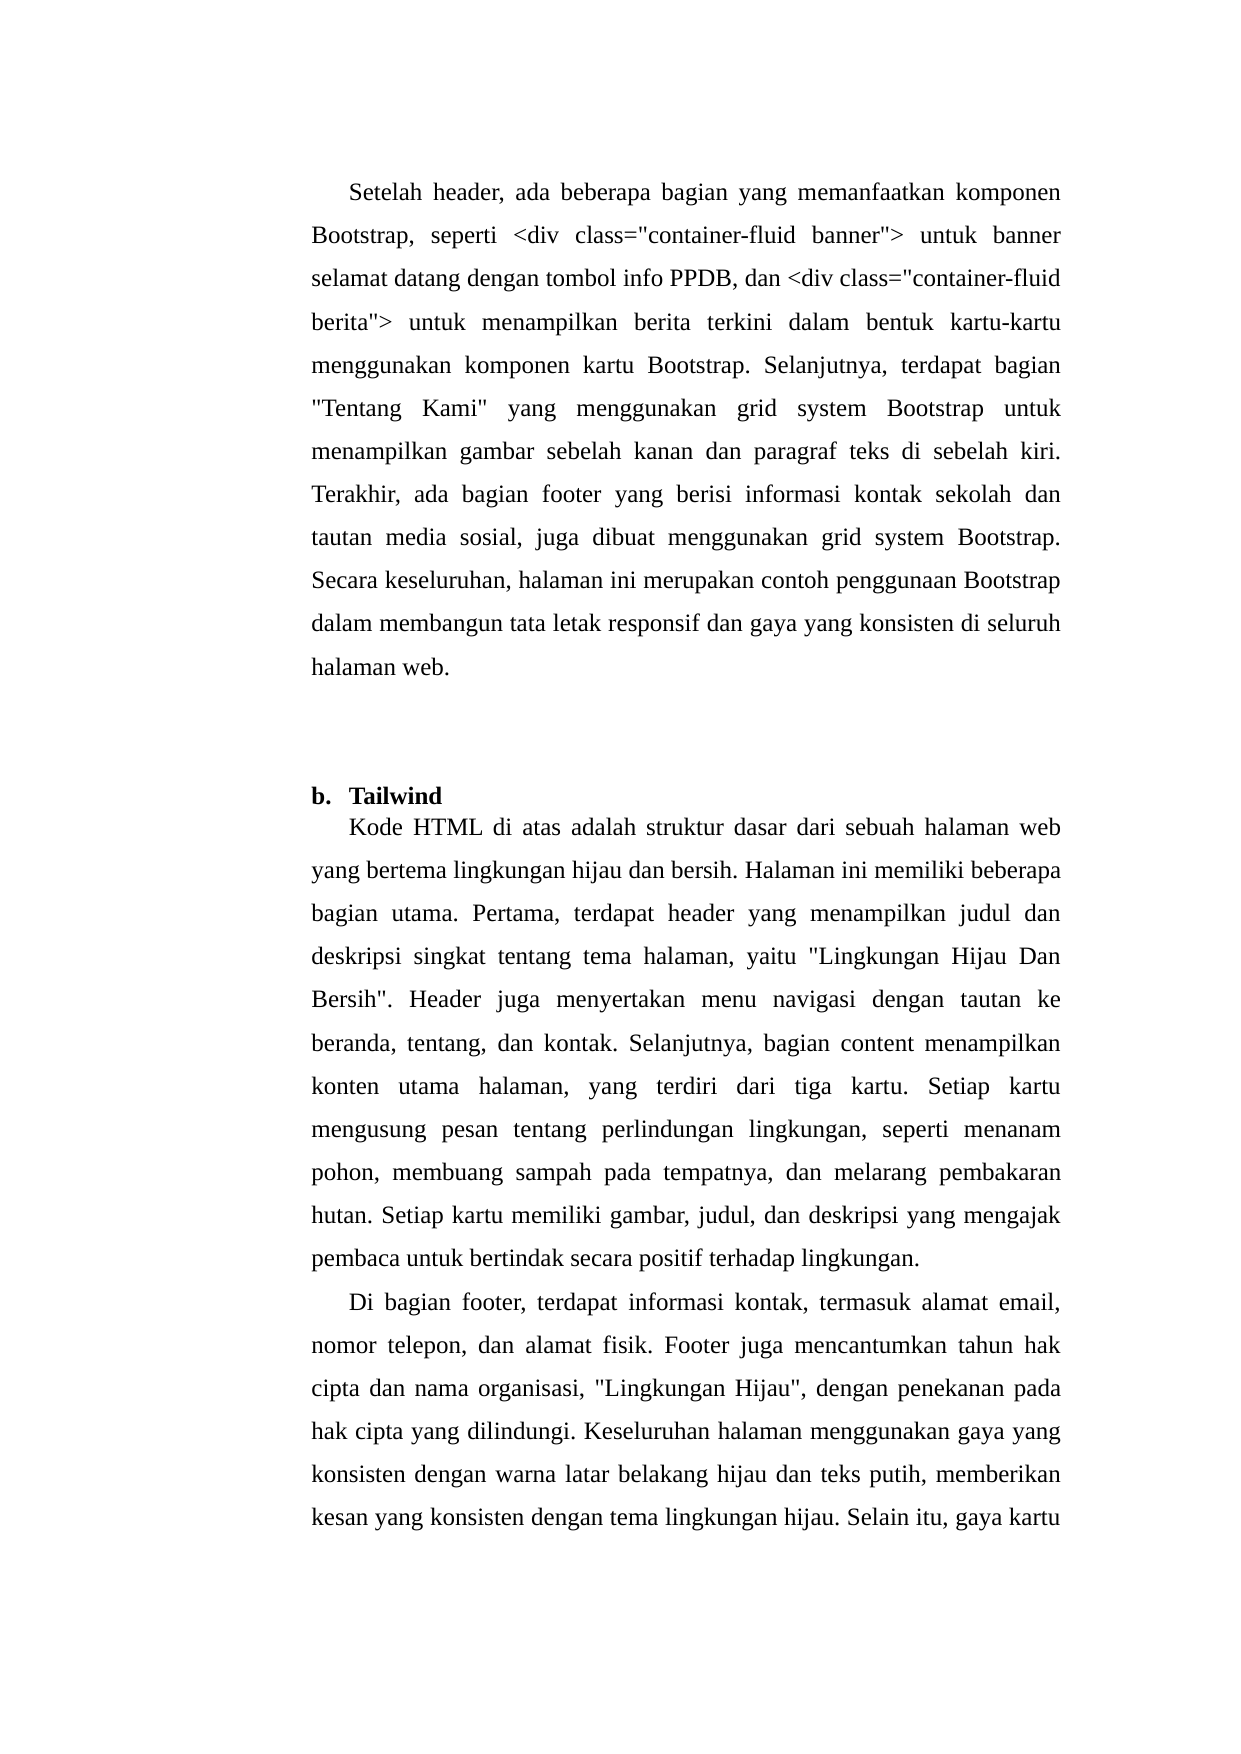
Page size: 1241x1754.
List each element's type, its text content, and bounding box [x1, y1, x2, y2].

text Kode HTML di atas adalah struktur dasar dari sebuah halaman web yang bertema lingkungan hijau dan bersih. Halaman ini memiliki beberapa bagian utama. Pertama, terdapat header yang menampilkan judul dan deskripsi singkat tentang tema halaman, yaitu "Lingkungan Hijau Dan Bersih". Header juga menyertakan menu navigasi dengan tautan ke beranda, tentang, dan kontak. Selanjutnya, bagian content menampilkan konten utama halaman, yang terdiri dari tiga kartu. Setiap kartu mengusung pesan tentang perlindungan lingkungan, seperti menanam pohon, membuang sampah pada tempatnya, dan melarang pembakaran hutan. Setiap kartu memiliki gambar, judul, dan deskripsi yang mengajak pembaca untuk bertindak secara positif terhadap lingkungan. [311, 812, 1061, 1272]
list Tailwind [311, 781, 1018, 810]
list Setelah header, ada beberapa bagian yang memanfaatkan komponen Bootstrap, seperti <div class="container-fluid banner"> untuk banner selamat datang dengan tombol info PPDB, dan <div class="container-fluid berita"> untuk menampilkan berita terkini dalam bentuk kartu-kartu menggunakan komponen kartu Bootstrap. Selanjutnya, terdapat bagian "Tentang Kami" yang menggunakan grid system Bootstrap untuk menampilkan gambar sebelah kanan dan paragraf teks di sebelah kiri. Terakhir, ada bagian footer yang berisi informasi kontak sekolah dan tautan media sosial, juga dibuat menggunakan grid system Bootstrap. Secara keseluruhan, halaman ini merupakan contoh penggunaan Bootstrap dalam membangun tata letak responsif dan gaya yang konsisten di seluruh halaman web. [311, 177, 1061, 680]
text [311, 1287, 1061, 1531]
